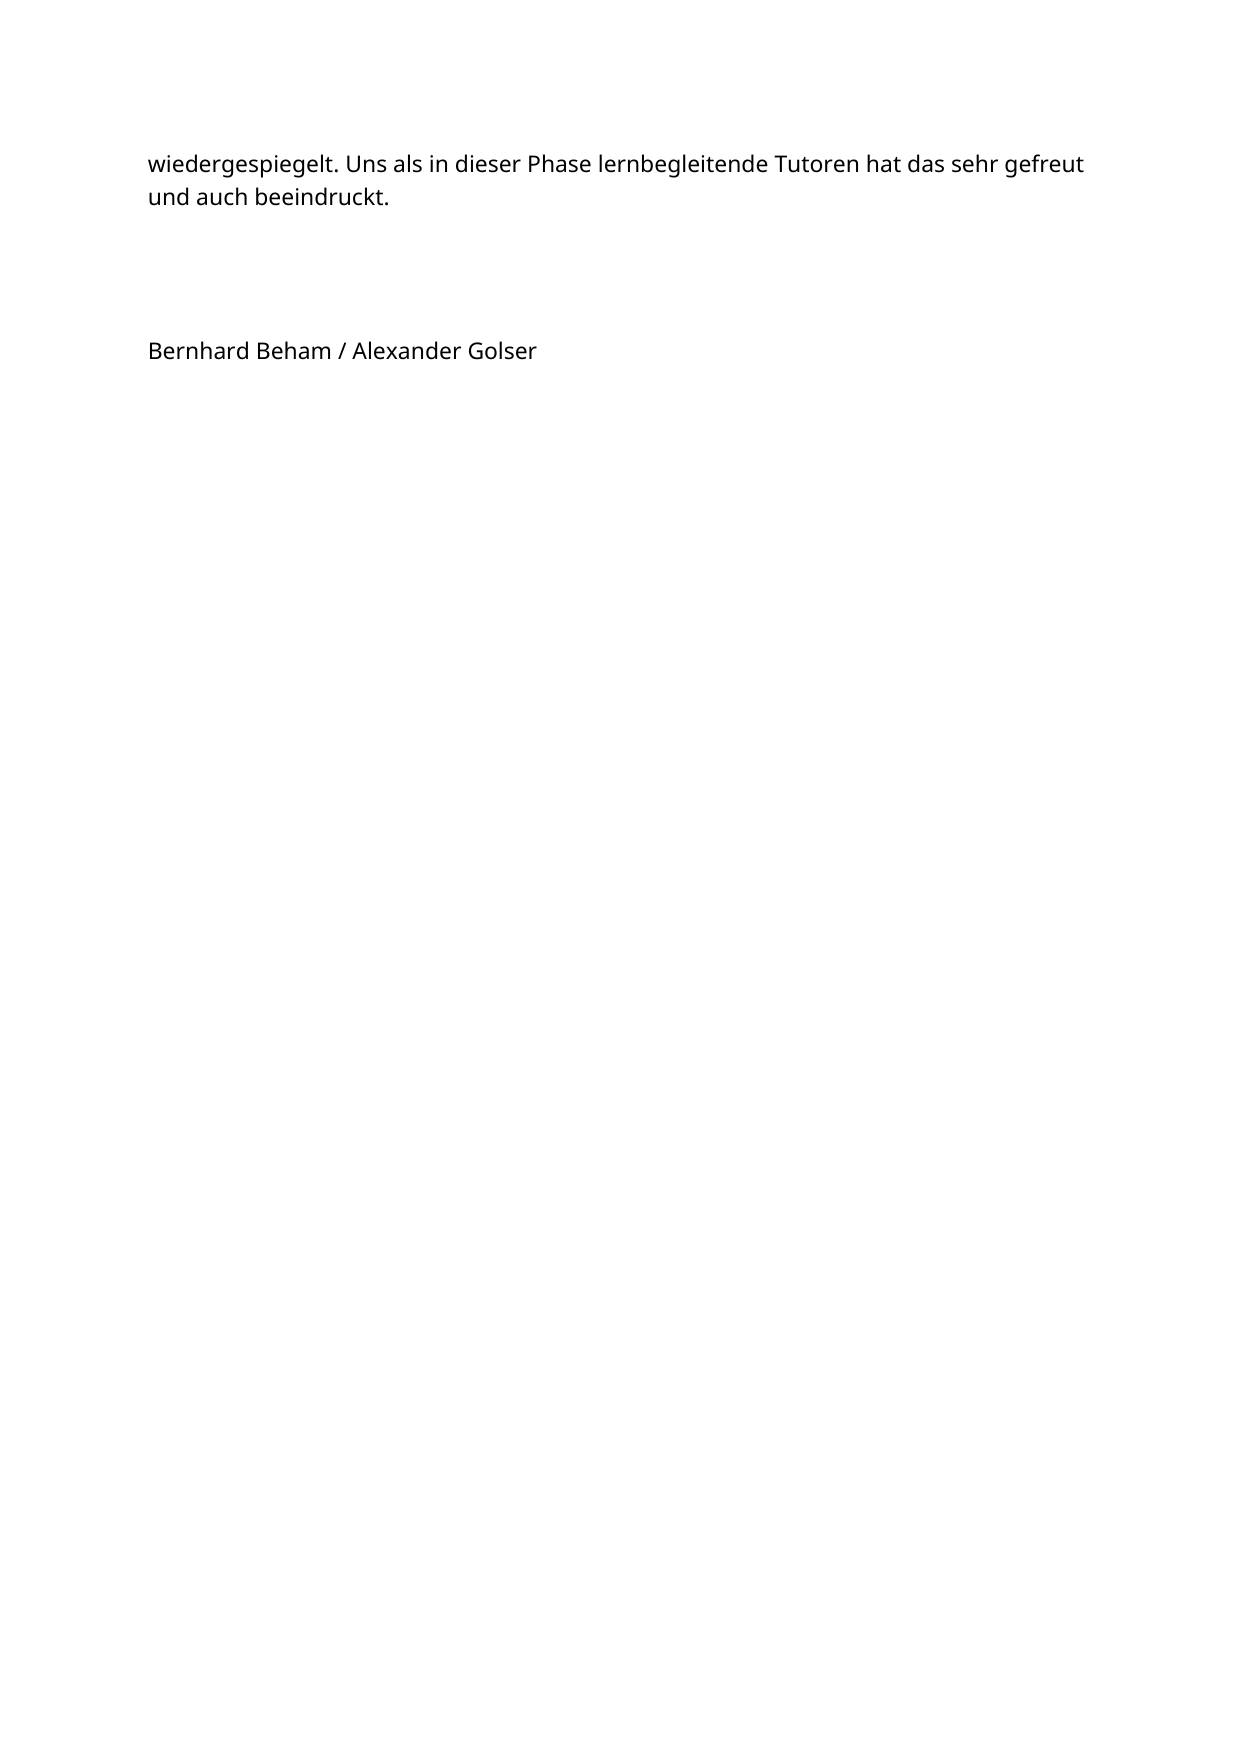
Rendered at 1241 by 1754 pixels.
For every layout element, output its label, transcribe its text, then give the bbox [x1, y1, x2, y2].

text Bernhard Beham / Alexander Golser [148, 335, 1093, 366]
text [148, 148, 1093, 213]
